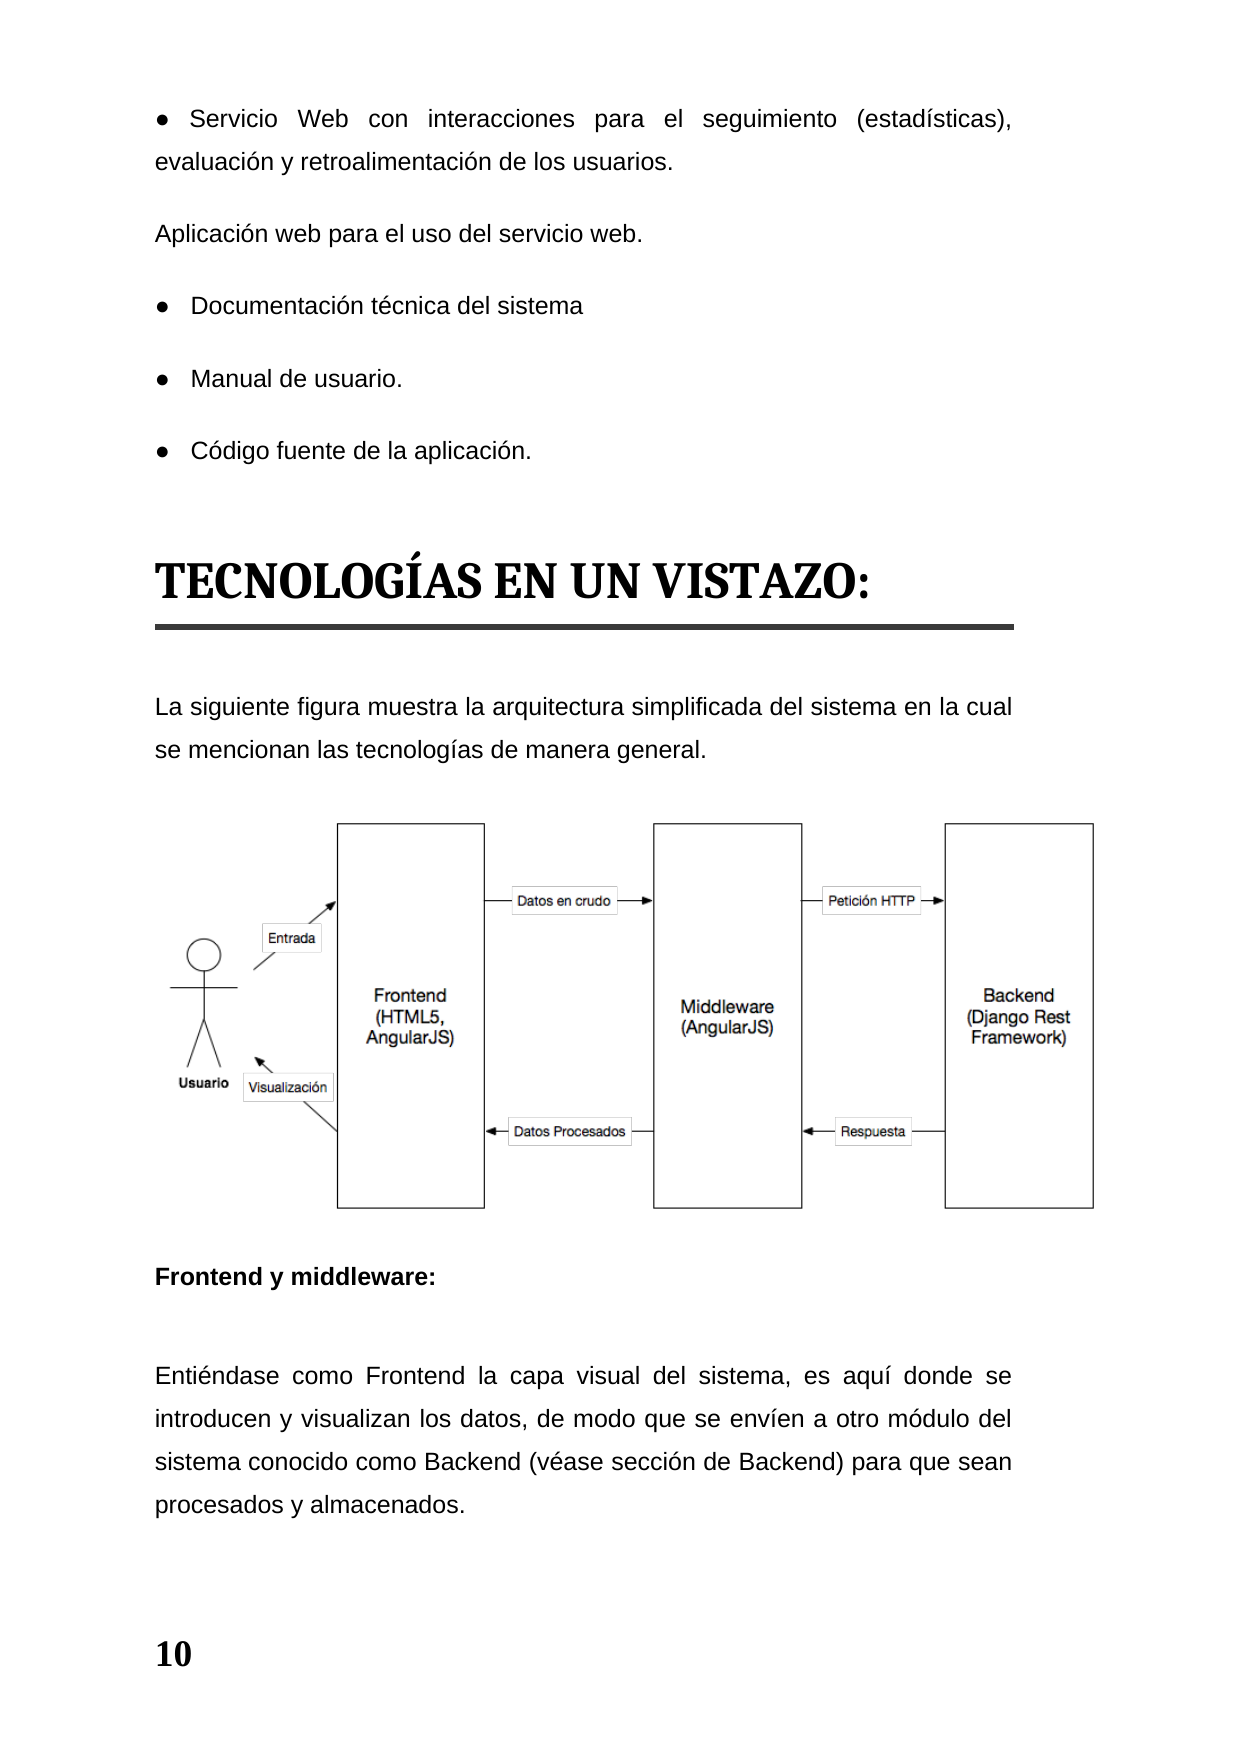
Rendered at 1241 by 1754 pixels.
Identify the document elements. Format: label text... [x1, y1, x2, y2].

text ● Código fuente de la aplicación. [154, 436, 1014, 464]
text Aplicación web para el uso del servicio web. [154, 219, 1014, 248]
subtitle Frontend y middleware: [154, 1262, 1014, 1291]
text ● Documentación técnica del sistema [154, 291, 1014, 320]
text ● Manual de usuario. [154, 363, 1014, 392]
text Entiéndase como Frontend la capa visual del sistema, es aquí donde se introducen y visualizan los datos, de modo que se envíen a otro módulo del sistema conocido como Backend (véase sección de Backend) para que sean procesados y almacenados. [154, 1361, 1014, 1519]
picture [154, 821, 1095, 1211]
text ● Servicio Web con interacciones para el seguimiento (estadísticas), evaluación y retroalimentación de los usuarios. [154, 103, 1014, 175]
text La siguiente figura muestra la arquitectura simplificada del sistema en la cual se mencionan las tecnologías de manera general. [154, 692, 1014, 764]
subtitle Tecnologías en un vistazo: [154, 551, 1014, 630]
